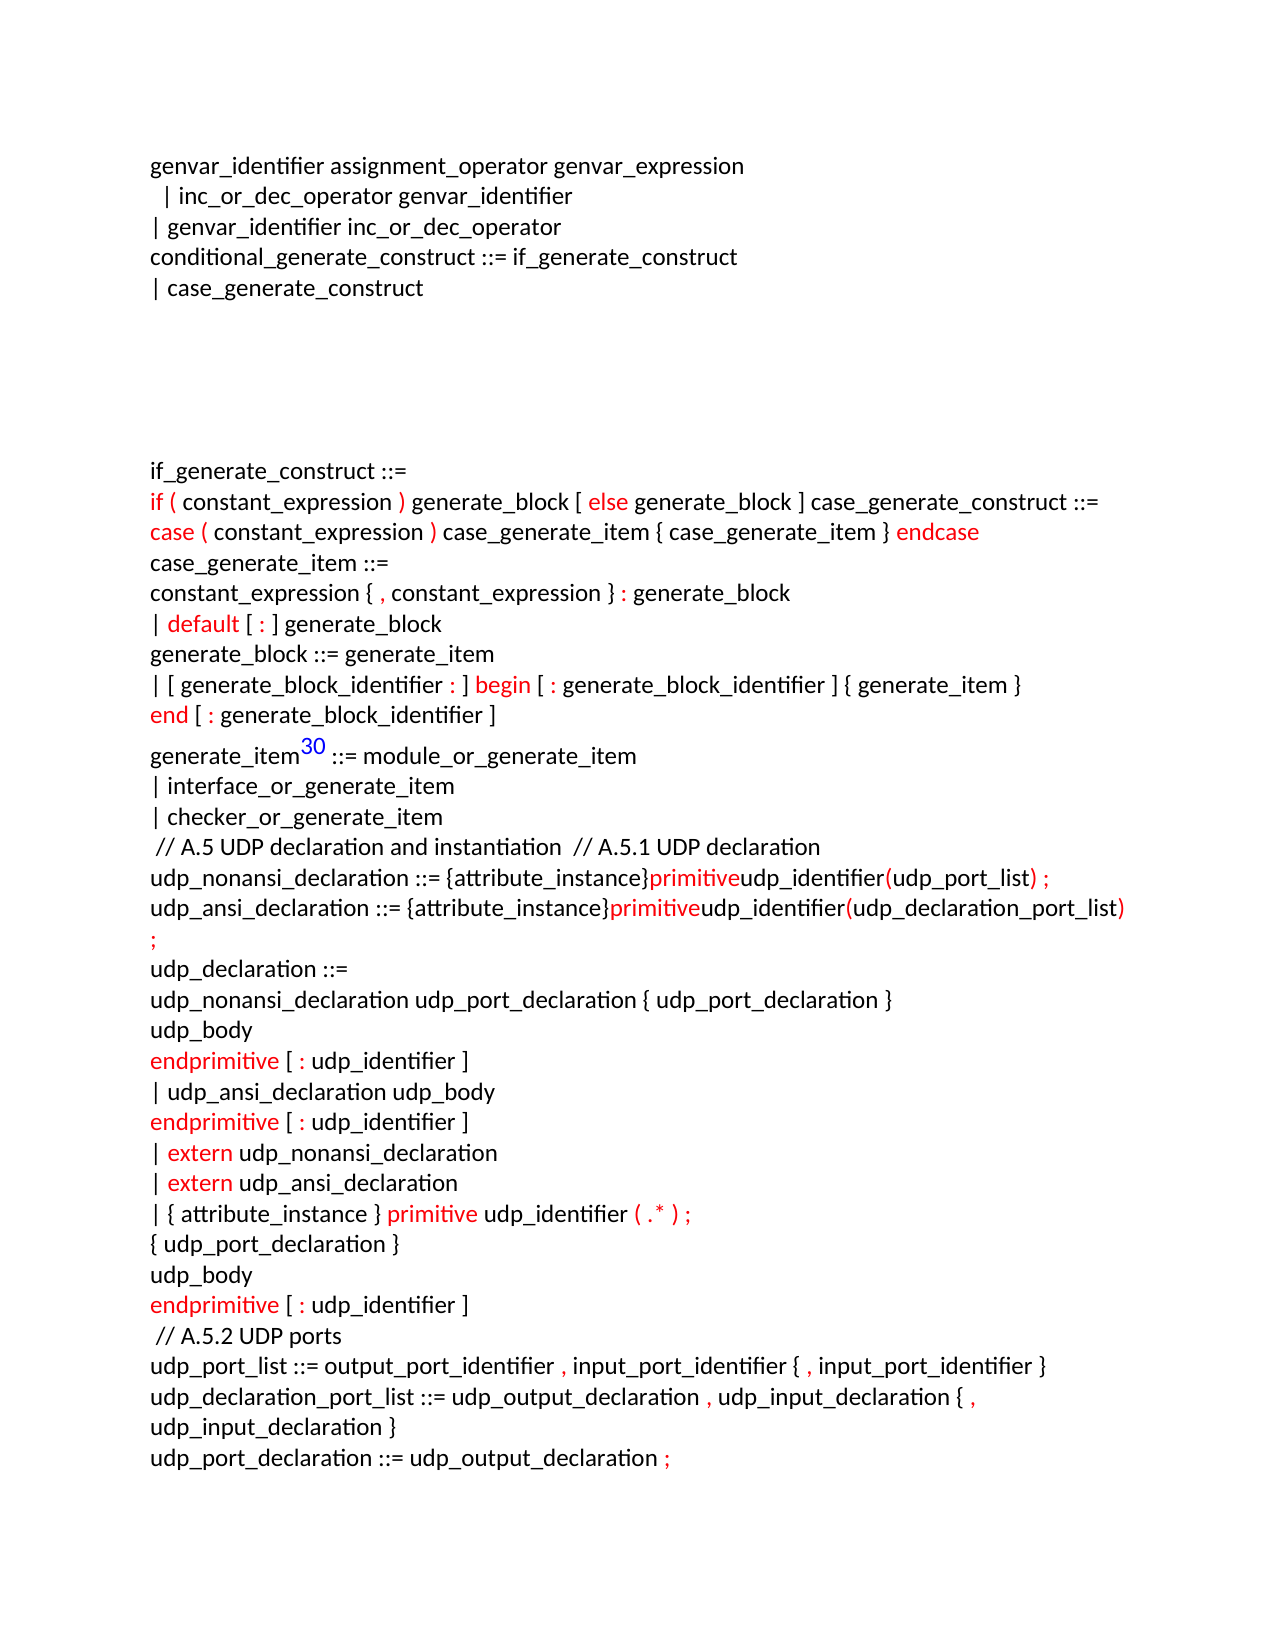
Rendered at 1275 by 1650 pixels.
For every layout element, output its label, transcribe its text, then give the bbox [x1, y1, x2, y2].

text if ( constant_expression ) generate_block [ else generate_block ] case_generate_construct ::= [150, 486, 1125, 516]
text constant_expression { , constant_expression } : generate_block [150, 577, 1125, 608]
text udp_port_declaration ::= udp_output_declaration ; [150, 1442, 1125, 1472]
text udp_body [150, 1014, 1125, 1045]
text generate_item30 ::= module_or_generate_item [150, 730, 1125, 770]
text | inc_or_dec_operator genvar_identifier [150, 181, 1125, 211]
text | extern udp_ansi_declaration [150, 1167, 1125, 1198]
text genvar_identifier assignment_operator genvar_expression [150, 150, 1125, 181]
text endprimitive [ : udp_identifier ] [150, 1289, 1125, 1320]
text udp_ansi_declaration ::= {attribute_instance}primitiveudp_identifier(udp_declaration_port_list) ; [150, 892, 1125, 953]
text udp_declaration_port_list ::= udp_output_declaration , udp_input_declaration { , udp_input_declaration } [150, 1381, 1125, 1442]
text udp_port_list ::= output_port_identifier , input_port_identifier { , input_port_identifier } [150, 1350, 1125, 1381]
text udp_nonansi_declaration ::= {attribute_instance}primitiveudp_identifier(udp_port_list) ; [150, 862, 1125, 892]
text udp_declaration ::= [150, 953, 1125, 984]
text | { attribute_instance } primitive udp_identifier ( .* ) ; [150, 1198, 1125, 1228]
text | checker_or_generate_item [150, 801, 1125, 831]
text generate_block ::= generate_item [150, 638, 1125, 669]
text // A.5 UDP declaration and instantiation // A.5.1 UDP declaration [150, 831, 1125, 862]
text udp_nonansi_declaration udp_port_declaration { udp_port_declaration } [150, 984, 1125, 1014]
text | case_generate_construct [150, 272, 1125, 303]
text end [ : generate_block_identifier ] [150, 699, 1125, 730]
text | genvar_identifier inc_or_dec_operator [150, 211, 1125, 242]
text | [ generate_block_identifier : ] begin [ : generate_block_identifier ] { generate_item } [150, 669, 1125, 699]
text if_generate_construct ::= [150, 455, 1125, 486]
text | interface_or_generate_item [150, 770, 1125, 801]
text | extern udp_nonansi_declaration [150, 1137, 1125, 1167]
text endprimitive [ : udp_identifier ] [150, 1045, 1125, 1076]
text case_generate_item ::= [150, 547, 1125, 577]
text | default [ : ] generate_block [150, 608, 1125, 638]
text case ( constant_expression ) case_generate_item { case_generate_item } endcase [150, 516, 1125, 547]
text udp_body [150, 1259, 1125, 1289]
text conditional_generate_construct ::= if_generate_construct [150, 242, 1125, 272]
text { udp_port_declaration } [150, 1228, 1125, 1259]
text // A.5.2 UDP ports [150, 1320, 1125, 1350]
text | udp_ansi_declaration udp_body [150, 1076, 1125, 1106]
text endprimitive [ : udp_identifier ] [150, 1106, 1125, 1137]
